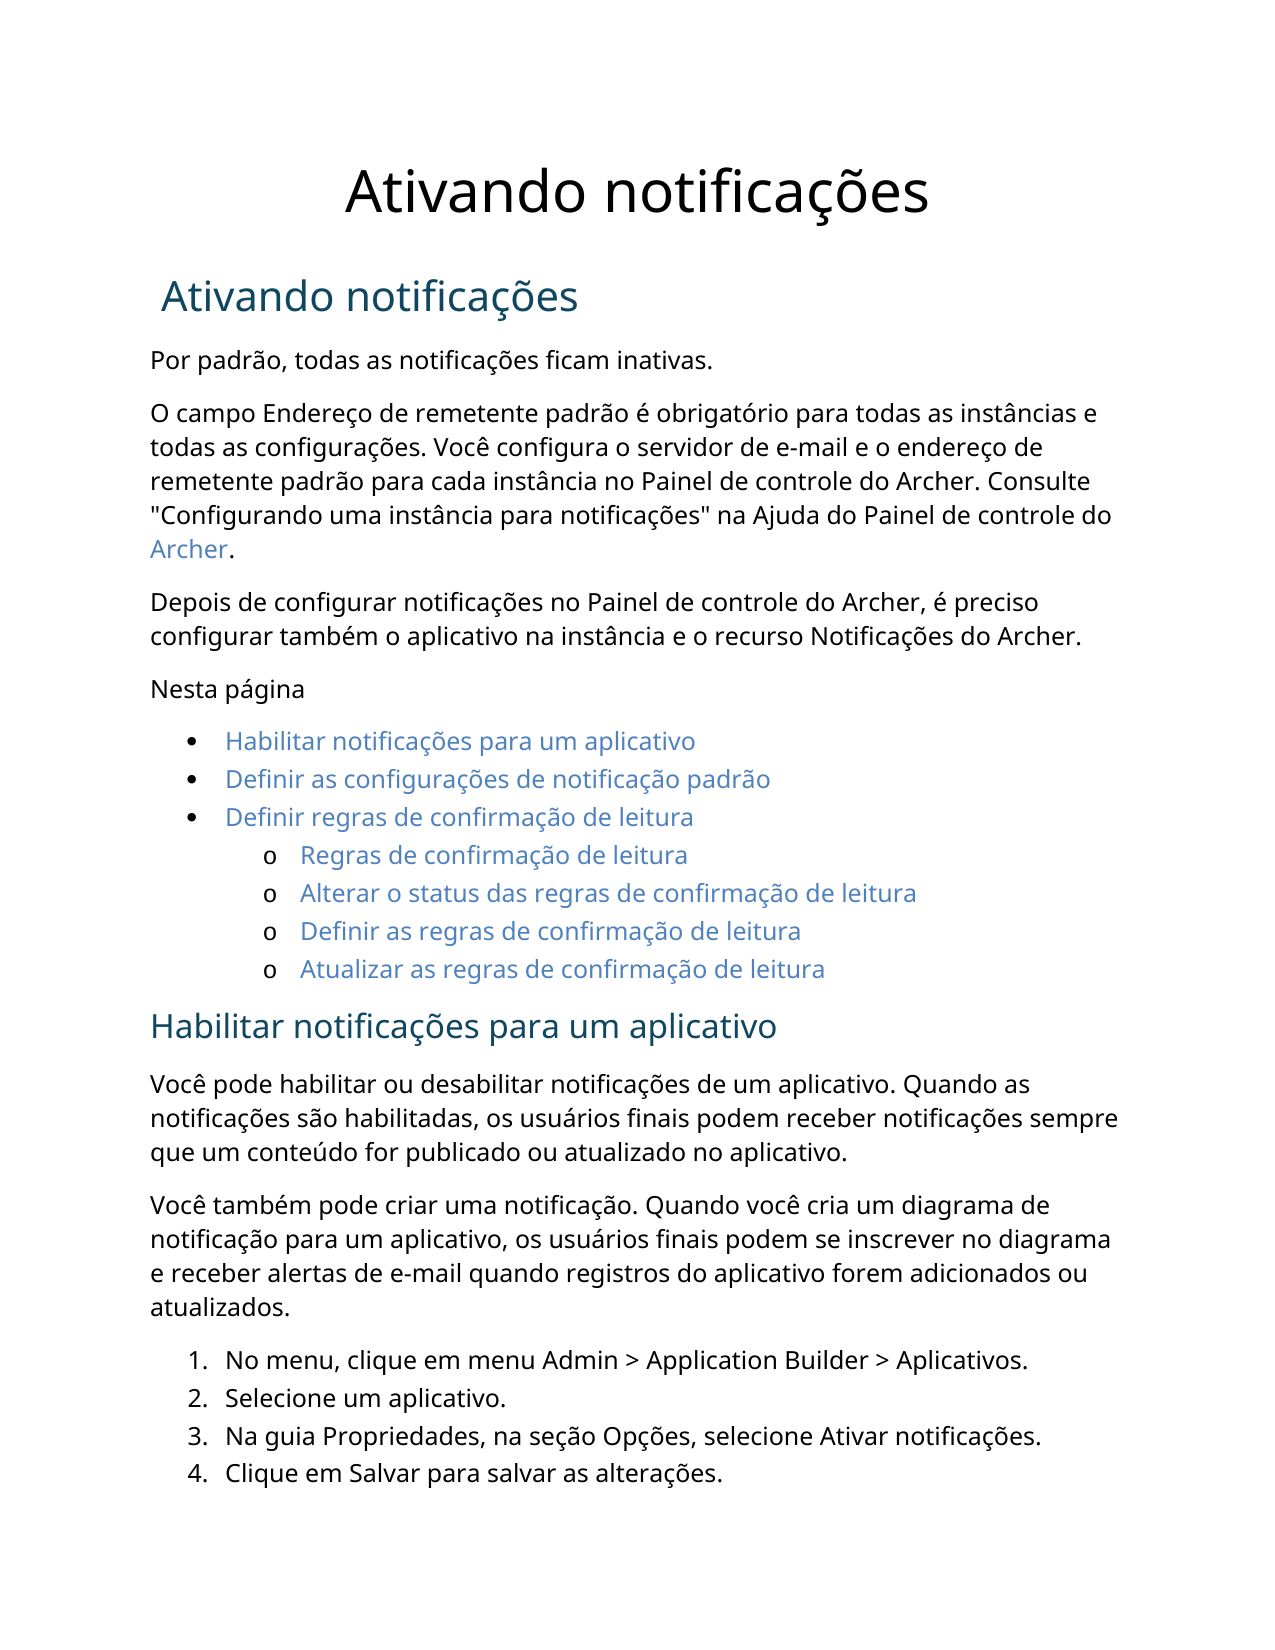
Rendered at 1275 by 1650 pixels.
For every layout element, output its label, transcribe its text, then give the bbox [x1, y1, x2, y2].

subtitle Ativando notificações [150, 267, 1125, 324]
list Alterar o status das regras de confirmação de leitura [262, 876, 1125, 910]
title Ativando notificações [150, 150, 1125, 229]
text Depois de configurar notificações no Painel de controle do Archer, é preciso configurar também o aplicativo na instância e o recurso Notificações do Archer. [150, 584, 1125, 652]
list Definir as configurações de notificação padrão [187, 762, 1125, 796]
list Selecione um aplicativo. [187, 1380, 1125, 1414]
text Você pode habilitar ou desabilitar notificações de um aplicativo. Quando as notificações são habilitadas, os usuários finais podem receber notificações sempre que um conteúdo for publicado ou atualizado no aplicativo. [150, 1067, 1125, 1169]
list Regras de confirmação de leitura [262, 837, 1125, 872]
text Por padrão, todas as notificações ficam inativas. [150, 342, 1125, 377]
list Clique em Salvar para salvar as alterações. [187, 1456, 1125, 1490]
list Atualizar as regras de confirmação de leitura [262, 952, 1125, 986]
list No menu, clique em menu Admin > Application Builder > Aplicativos. [187, 1343, 1125, 1377]
list Na guia Propriedades, na seção Opções, selecione Ativar notificações. [187, 1418, 1125, 1452]
text O campo Endereço de remetente padrão é obrigatório para todas as instâncias e todas as configurações. Você configura o servidor de e-mail e o endereço de remetente padrão para cada instância no Painel de controle do Archer. Consulte "Configurando uma instância para notificações" na Ajuda do Painel de controle do Archer. [150, 395, 1125, 566]
text Nesta página [150, 671, 1125, 705]
list Habilitar notificações para um aplicativo [187, 724, 1125, 758]
list Definir as regras de confirmação de leitura [262, 913, 1125, 948]
text Você também pode criar uma notificação. Quando você cria um diagrama de notificação para um aplicativo, os usuários finais podem se inscrever no diagrama e receber alertas de e-mail quando registros do aplicativo forem adicionados ou atualizados. [150, 1188, 1125, 1324]
subtitle Habilitar notificações para um aplicativo [150, 1002, 1125, 1048]
list Definir regras de confirmação de leitura [187, 800, 1125, 834]
